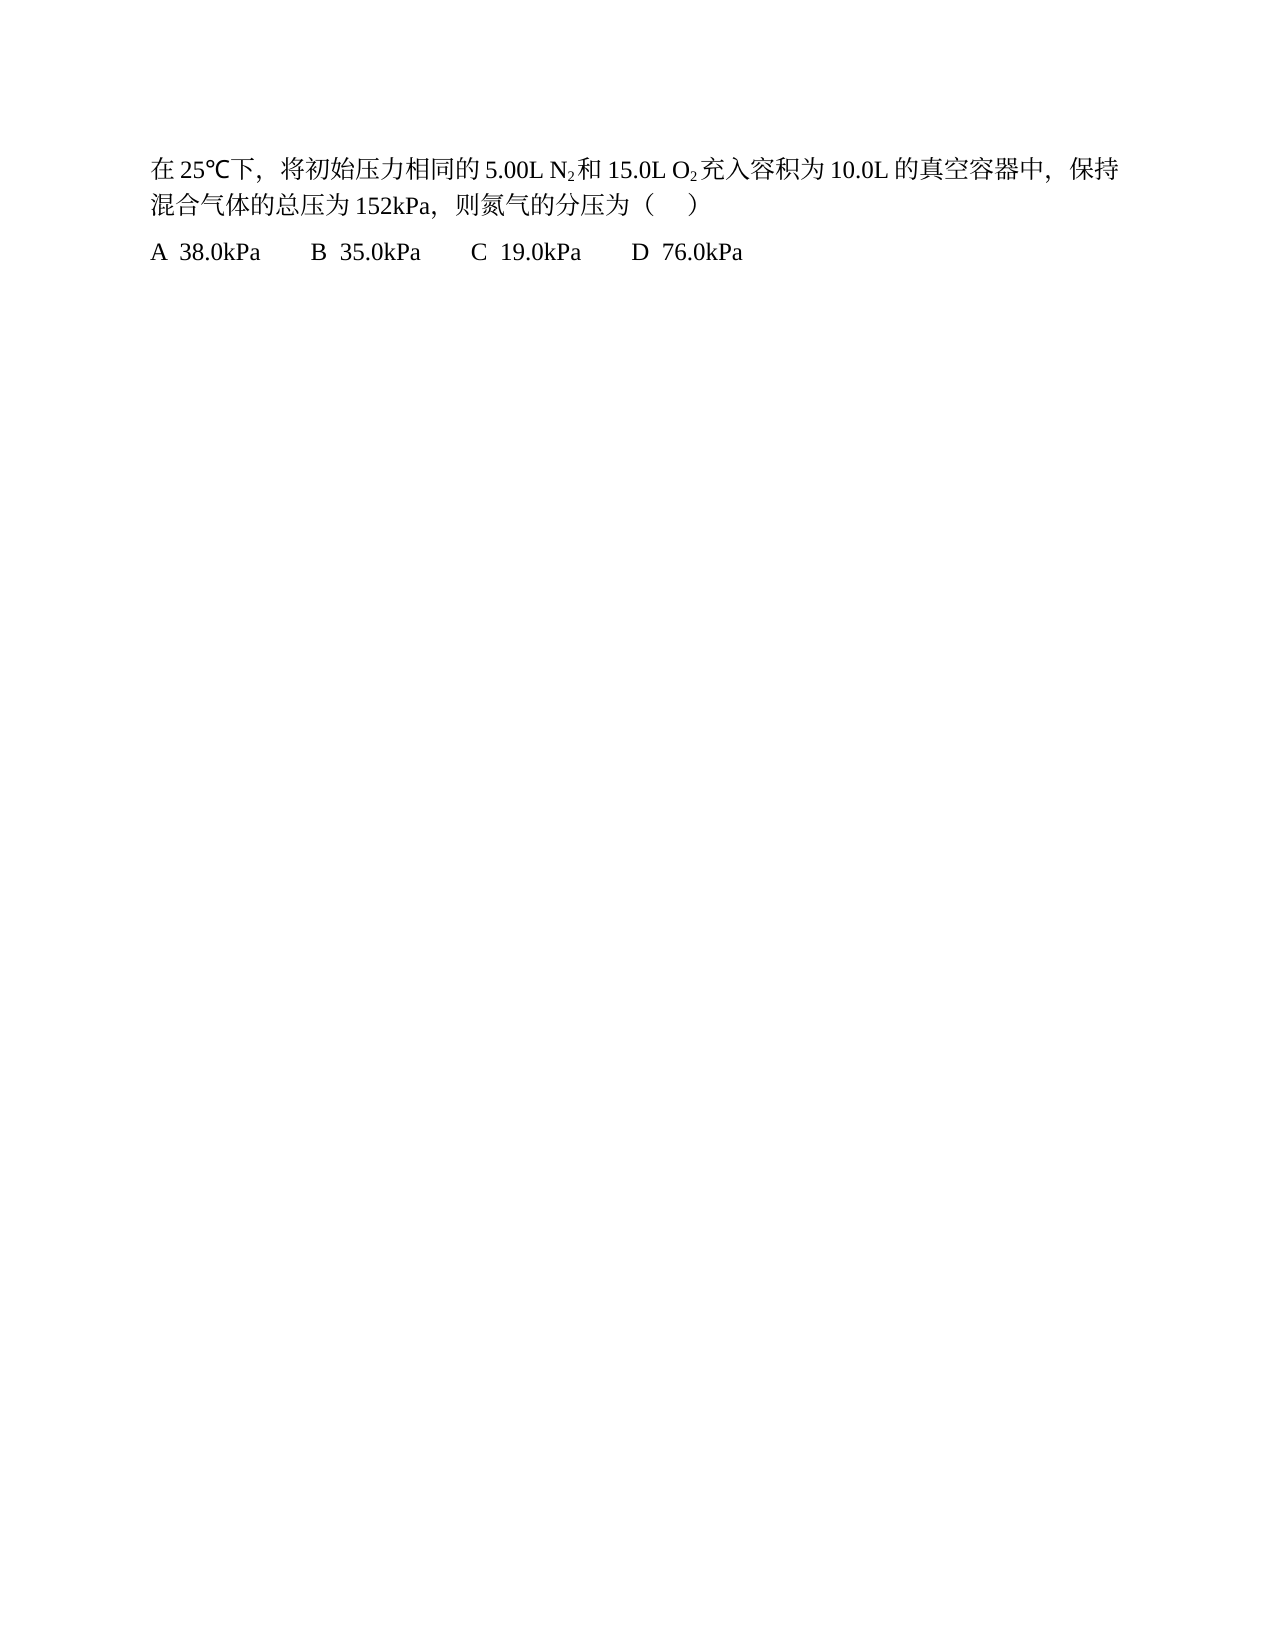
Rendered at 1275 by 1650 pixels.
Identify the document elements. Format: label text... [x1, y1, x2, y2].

text A 38.0kPa B 35.0kPa C 19.0kPa D 76.0kPa [150, 218, 1125, 266]
